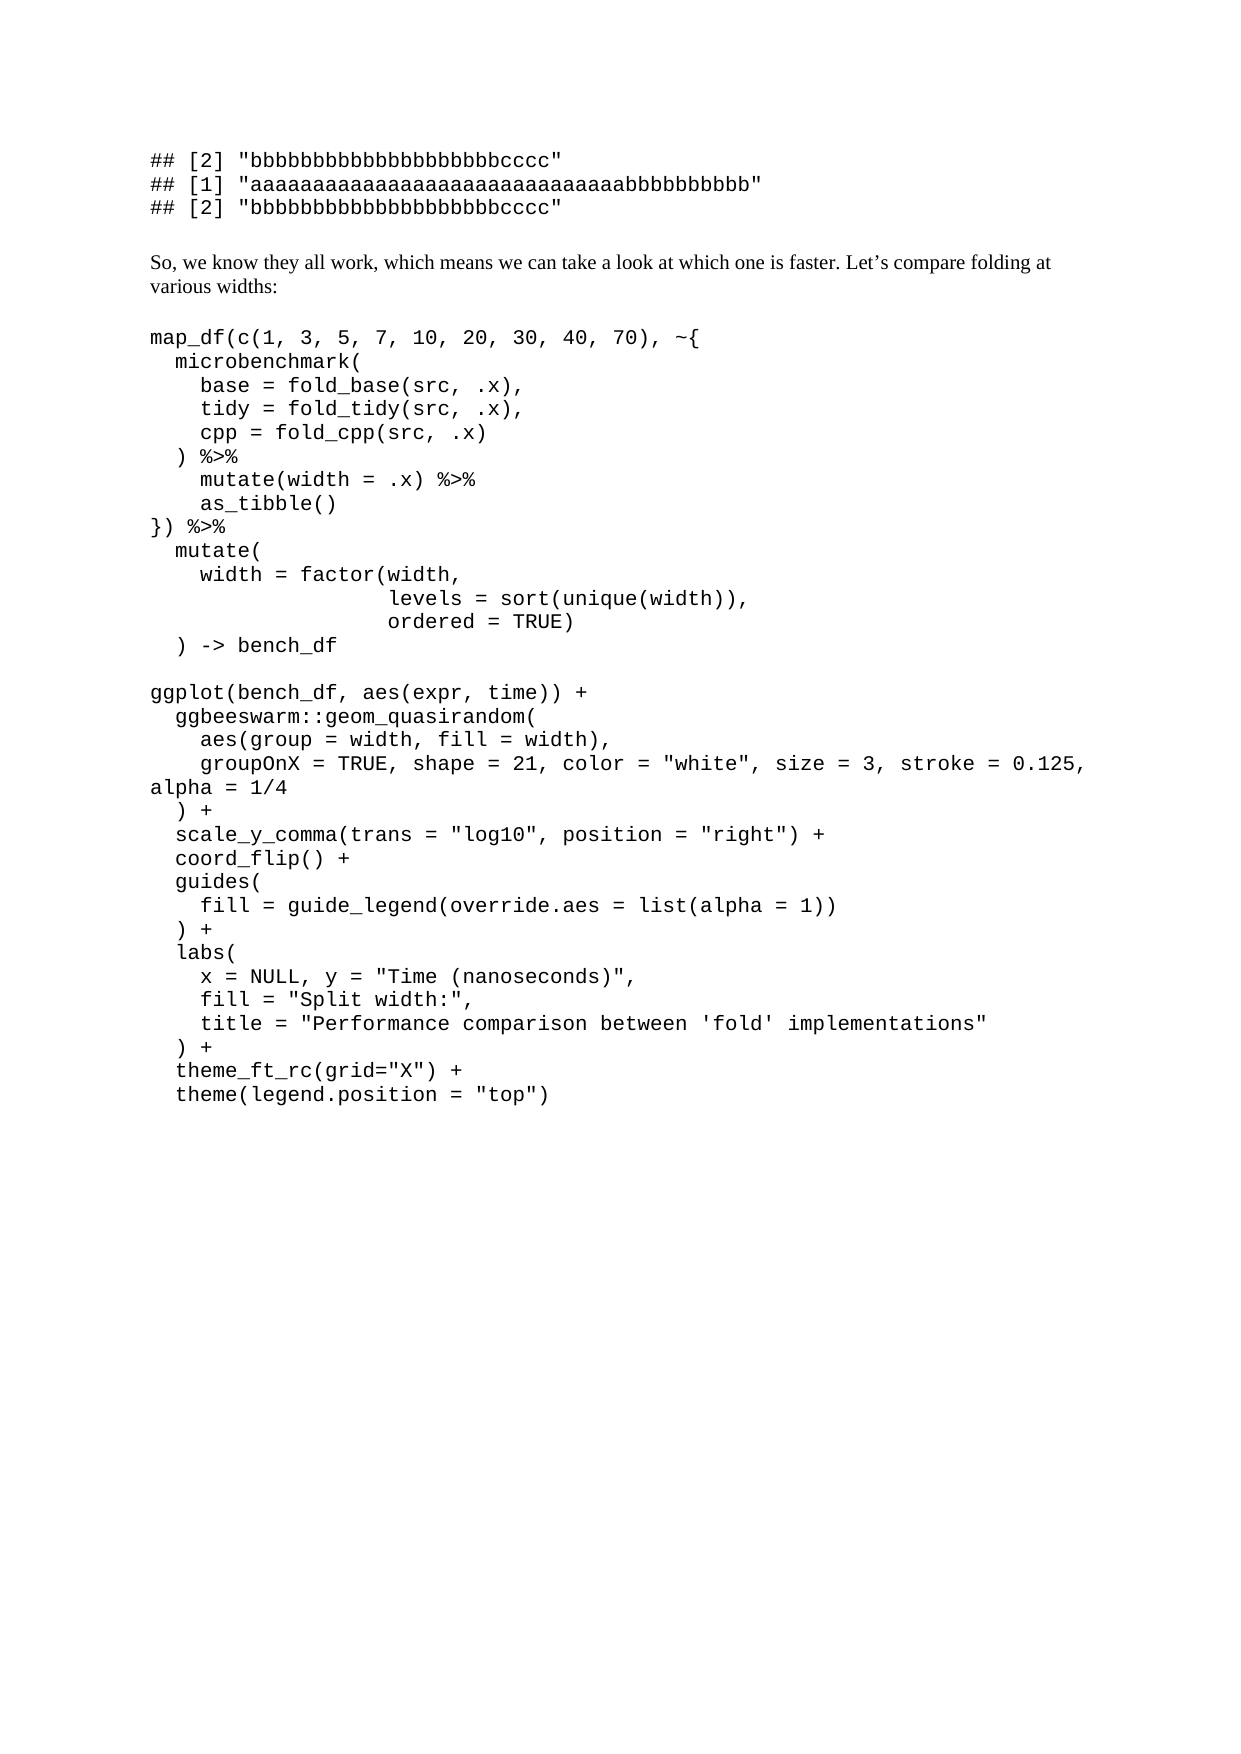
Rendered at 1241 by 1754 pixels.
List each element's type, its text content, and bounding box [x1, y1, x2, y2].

text fill = "Split width:", [150, 989, 1090, 1013]
text ) -> bench_df [150, 635, 1090, 658]
text microbenchmark( [150, 351, 1090, 375]
text cpp = fold_cpp(src, .x) [150, 422, 1090, 446]
text So, we know they all work, which means we can take a look at which one is faster. Let’s compare folding at various widths: [150, 250, 1090, 298]
text ggplot(bench_df, aes(expr, time)) + [150, 682, 1090, 706]
text ggbeeswarm::geom_quasirandom( [150, 706, 1090, 729]
text }) %>% [150, 517, 1090, 540]
text base = fold_base(src, .x), [150, 375, 1090, 398]
text fill = guide_legend(override.aes = list(alpha = 1)) [150, 895, 1090, 918]
text mutate( [150, 540, 1090, 564]
text ) %>% [150, 446, 1090, 469]
text ) + [150, 1037, 1090, 1060]
text x = NULL, y = "Time (nanoseconds)", [150, 966, 1090, 989]
text ) + [150, 800, 1090, 824]
text title = "Performance comparison between 'fold' implementations" [150, 1013, 1090, 1037]
text ## [1] "aaaaaaaaaaaaaaaaaaaaaaaaaaaaaabbbbbbbbbb" [150, 174, 1090, 197]
text width = factor(width, [150, 564, 1090, 587]
text ordered = TRUE) [150, 611, 1090, 635]
text ## [2] "bbbbbbbbbbbbbbbbbbbbcccc" [150, 197, 1090, 221]
text ## [2] "bbbbbbbbbbbbbbbbbbbbcccc" [150, 150, 1090, 174]
text as_tibble() [150, 493, 1090, 517]
text mutate(width = .x) %>% [150, 469, 1090, 493]
text ) + [150, 918, 1090, 942]
text aes(group = width, fill = width), [150, 729, 1090, 753]
text coord_flip() + [150, 848, 1090, 871]
text scale_y_comma(trans = "log10", position = "right") + [150, 824, 1090, 848]
text tidy = fold_tidy(src, .x), [150, 398, 1090, 422]
text map_df(c(1, 3, 5, 7, 10, 20, 30, 40, 70), ~{ [150, 327, 1090, 351]
text labs( [150, 942, 1090, 966]
text guides( [150, 871, 1090, 895]
text levels = sort(unique(width)), [150, 587, 1090, 611]
text groupOnX = TRUE, shape = 21, color = "white", size = 3, stroke = 0.125, alpha = 1/4 [150, 753, 1090, 800]
text theme_ft_rc(grid="X") + [150, 1060, 1090, 1084]
text theme(legend.position = "top") [150, 1084, 1090, 1108]
